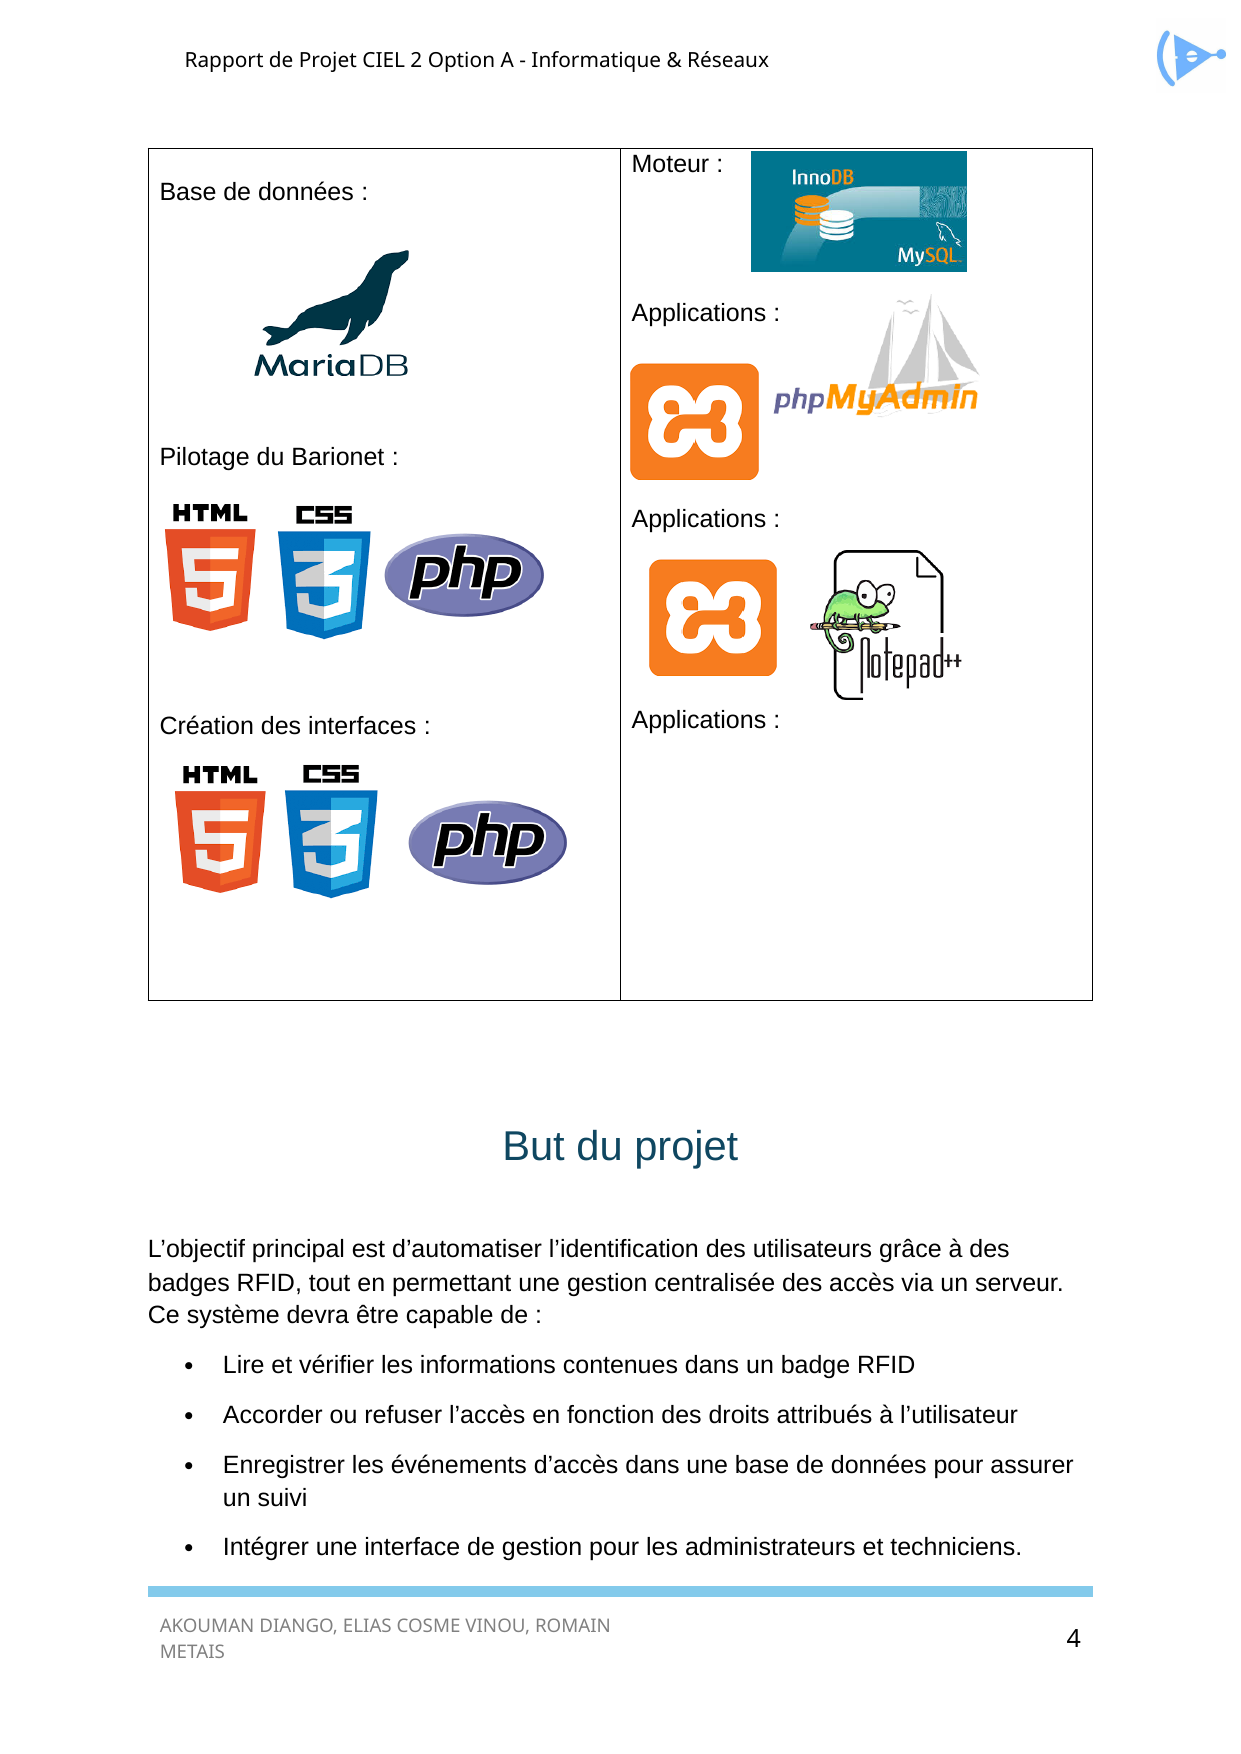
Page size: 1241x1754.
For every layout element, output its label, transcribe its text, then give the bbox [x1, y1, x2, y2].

text L’objectif principal est d’automatiser l’identification des utilisateurs grâce à des badges RFID, tout en permettant une gestion centralisée des accès via un serveur. Ce système devra être capable de : [148, 1234, 1093, 1329]
subtitle But du projet [148, 1121, 1093, 1169]
list Accorder ou refuser l’accès en fonction des droits attribués à l’utilisateur [185, 1400, 1093, 1429]
list Intégrer une interface de gestion pour les administrateurs et techniciens. [185, 1532, 1093, 1561]
picture [648, 553, 779, 676]
picture [1156, 18, 1227, 93]
table_cell Base de données : Pilotage du Barionet : Création des interfaces : [149, 149, 620, 1000]
list Enregistrer les événements d’accès dans une base de données pour assurer un suivi [185, 1449, 1093, 1511]
picture [630, 357, 760, 480]
table_cell Moteur : Applications : Applications : Applications : [621, 149, 1092, 1000]
list Lire et vérifier les informations contenues dans un badge RFID [185, 1350, 1093, 1379]
